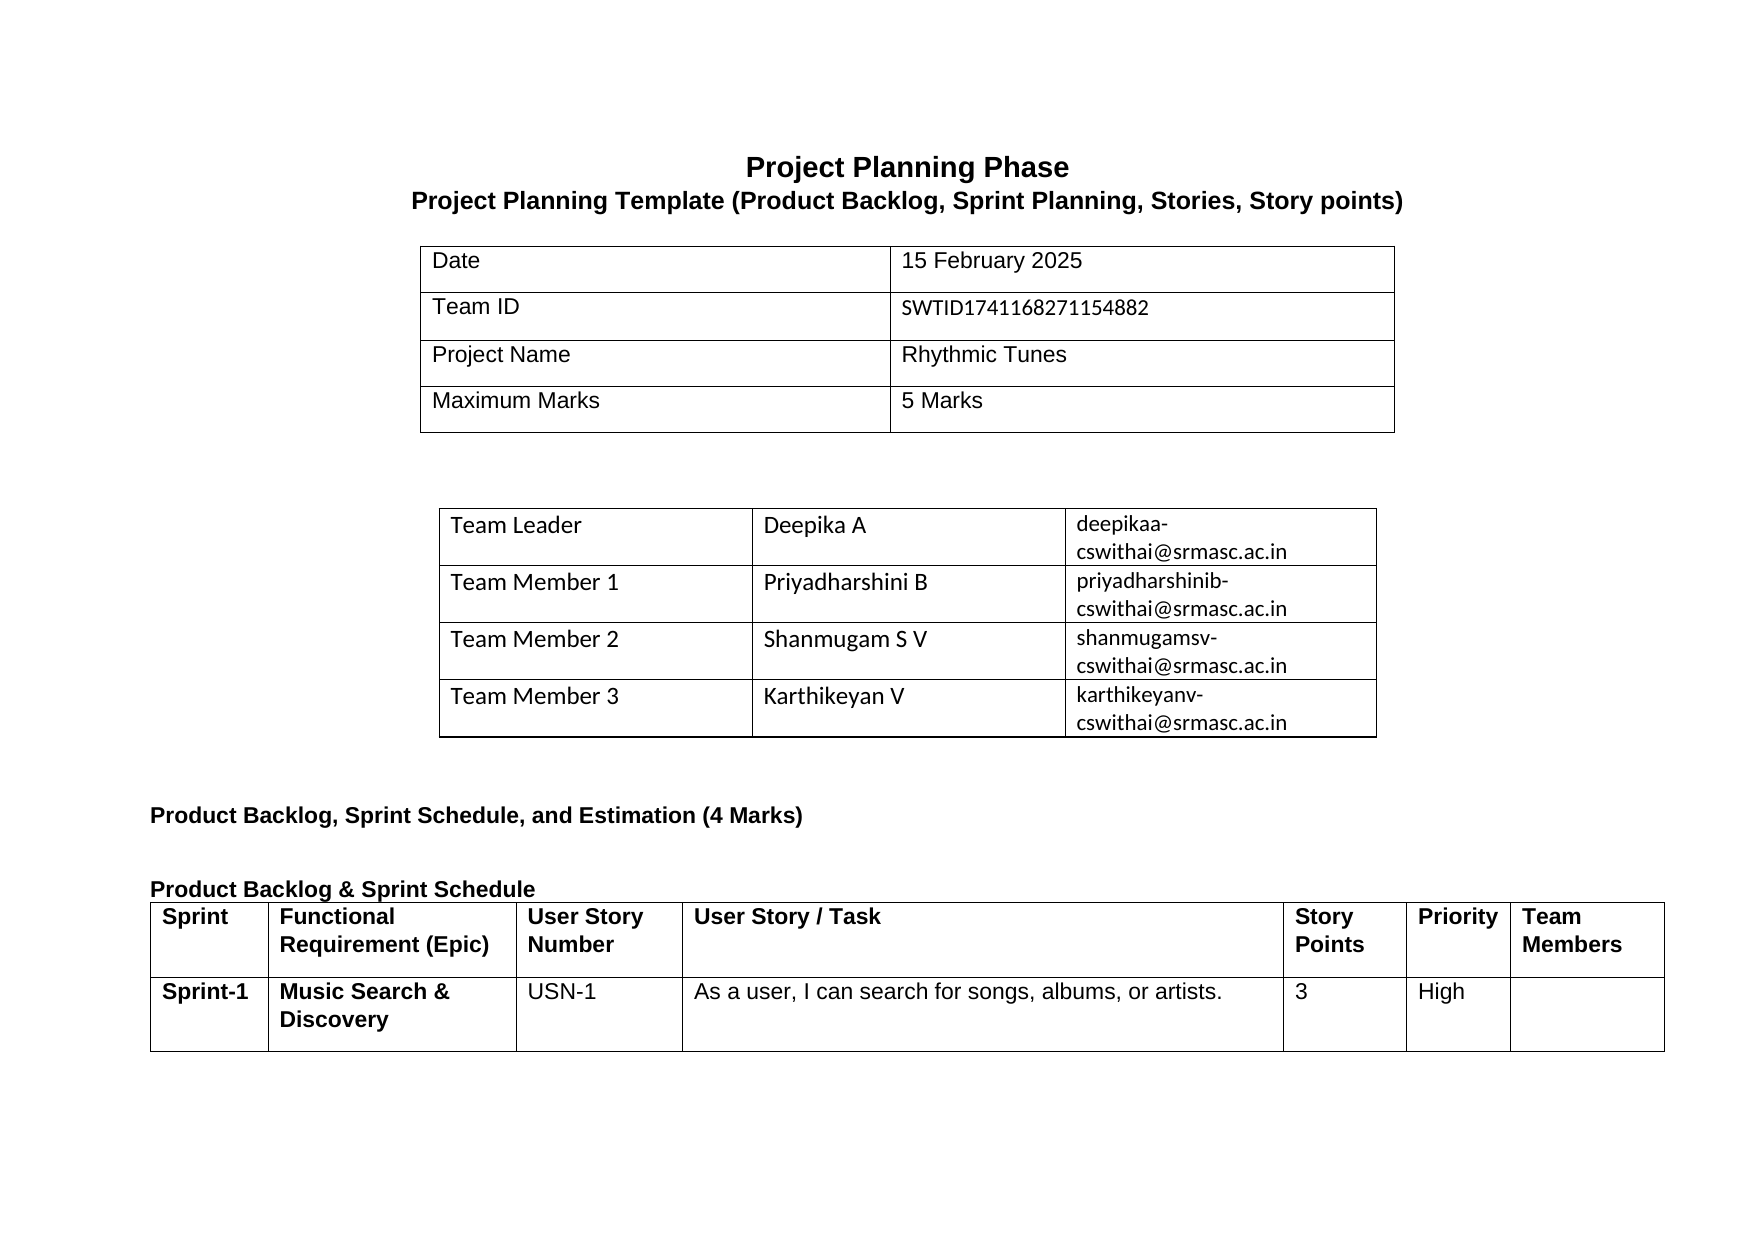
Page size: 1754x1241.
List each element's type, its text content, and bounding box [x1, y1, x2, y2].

table_cell shanmugamsv-cswithai@srmasc.ac.in [1066, 623, 1376, 679]
text Product Backlog & Sprint Schedule [150, 876, 1665, 902]
text Project Planning Template (Product Backlog, Sprint Planning, Stories, Story points) [150, 186, 1665, 215]
table_header User Story Number [517, 903, 682, 977]
table_cell High [1407, 978, 1510, 1051]
table_cell USN-1 [517, 978, 682, 1051]
table_cell Priyadharshini B [753, 566, 1065, 622]
table_cell Maximum Marks [421, 387, 890, 432]
table_cell karthikeyanv-cswithai@srmasc.ac.in [1066, 680, 1376, 736]
table_header Functional Requirement (Epic) [269, 903, 516, 977]
table_header Sprint [151, 903, 268, 977]
table_cell Rhythmic Tunes [891, 341, 1394, 386]
table_cell Team Member 2 [440, 623, 752, 679]
table_cell Music Search & Discovery [269, 978, 516, 1051]
table_header Team Leader [440, 509, 752, 565]
table_cell SWTID1741168271154882 [891, 293, 1394, 339]
table_header deepikaa-cswithai@srmasc.ac.in [1066, 509, 1376, 565]
table_cell [1511, 978, 1664, 1051]
table_header Team Members [1511, 903, 1664, 977]
table_cell Team ID [421, 293, 890, 339]
table_cell As a user, I can search for songs, albums, or artists. [683, 978, 1283, 1051]
table_cell 5 Marks [891, 387, 1394, 432]
table_header Story Points [1284, 903, 1406, 977]
table_cell Team Member 3 [440, 680, 752, 736]
table_header 15 February 2025 [891, 247, 1394, 292]
table_cell Shanmugam S V [753, 623, 1065, 679]
table_header Deepika A [753, 509, 1065, 565]
table_cell priyadharshinib-cswithai@srmasc.ac.in [1066, 566, 1376, 622]
table_cell Team Member 1 [440, 566, 752, 622]
text Project Planning Phase [150, 150, 1665, 183]
table_header Priority [1407, 903, 1510, 977]
table_header Date [421, 247, 890, 292]
table_header User Story / Task [683, 903, 1283, 977]
table_cell 3 [1284, 978, 1406, 1051]
table_cell Karthikeyan V [753, 680, 1065, 736]
table_cell Project Name [421, 341, 890, 386]
text Product Backlog, Sprint Schedule, and Estimation (4 Marks) [150, 802, 1665, 828]
table_cell Sprint-1 [151, 978, 268, 1051]
